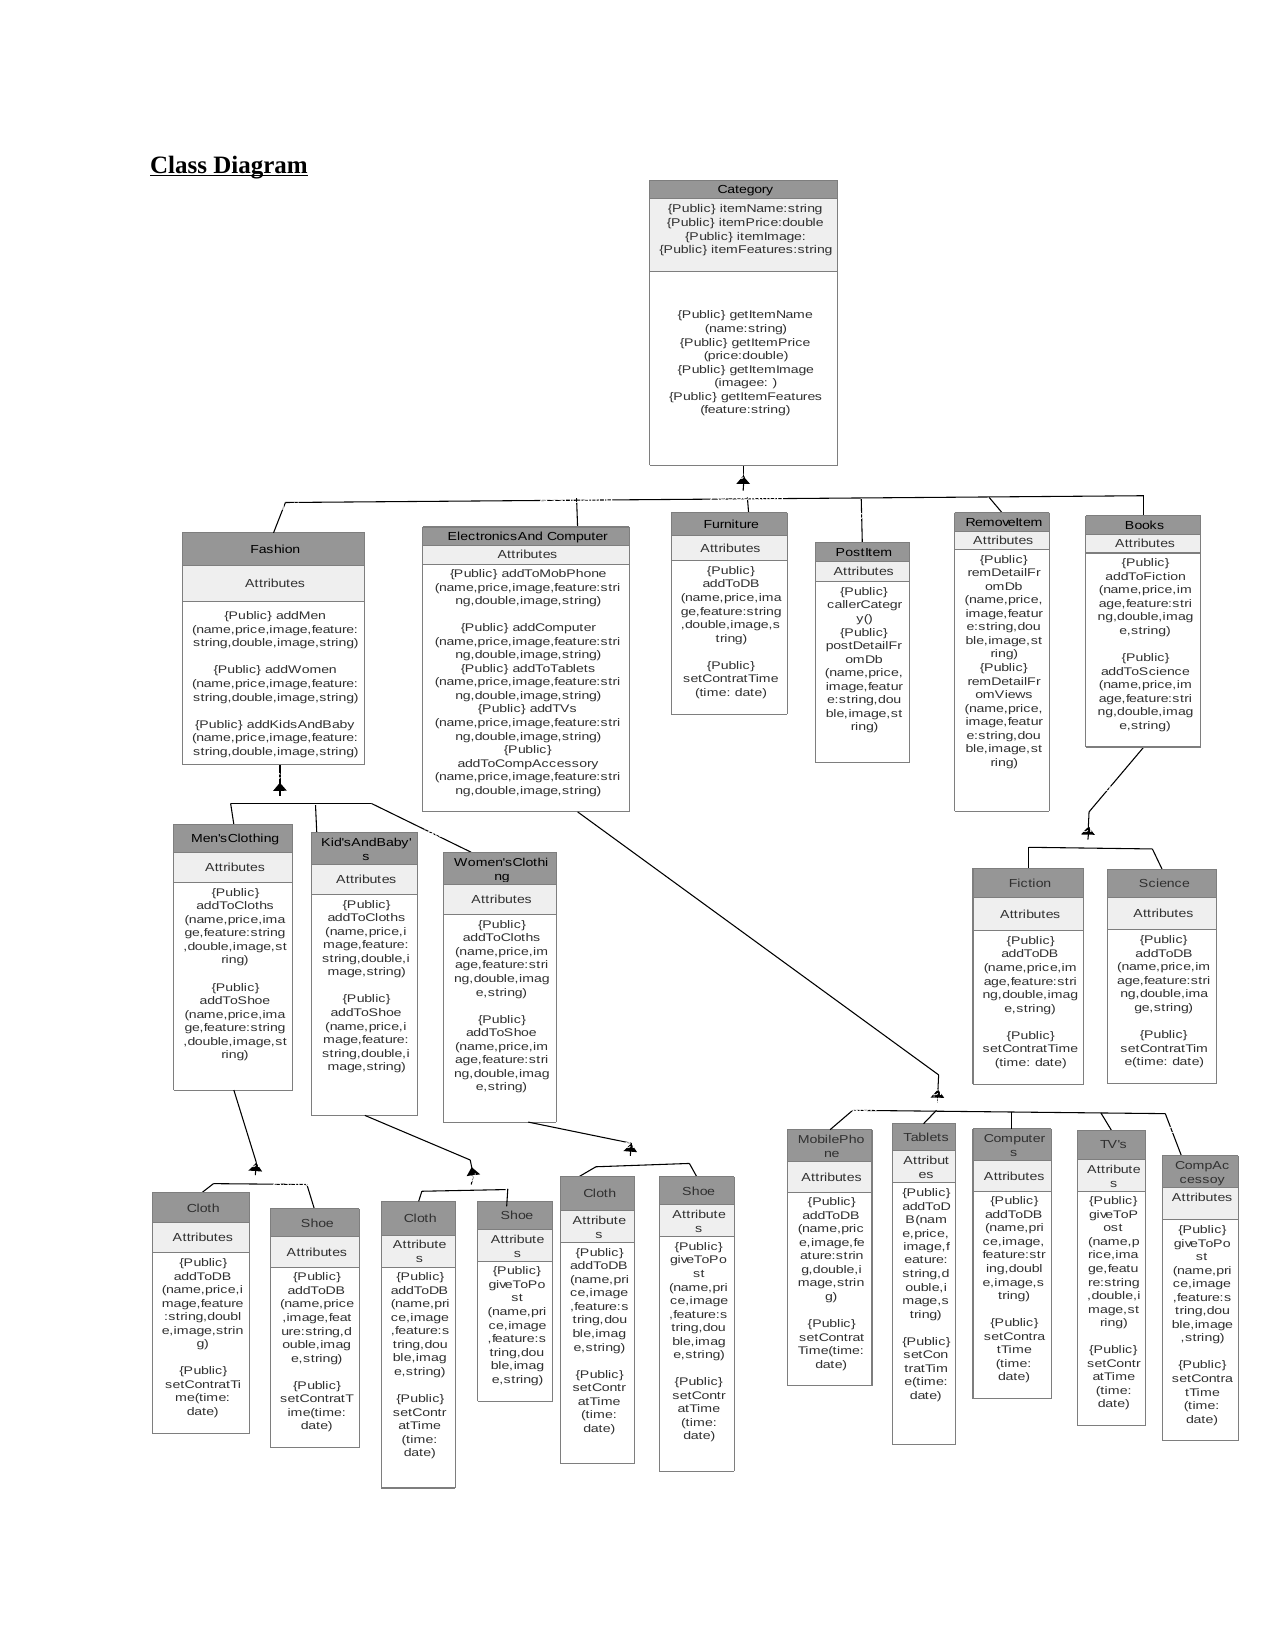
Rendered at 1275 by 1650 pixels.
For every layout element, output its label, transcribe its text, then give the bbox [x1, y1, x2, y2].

text Class Diagram [150, 150, 1125, 179]
